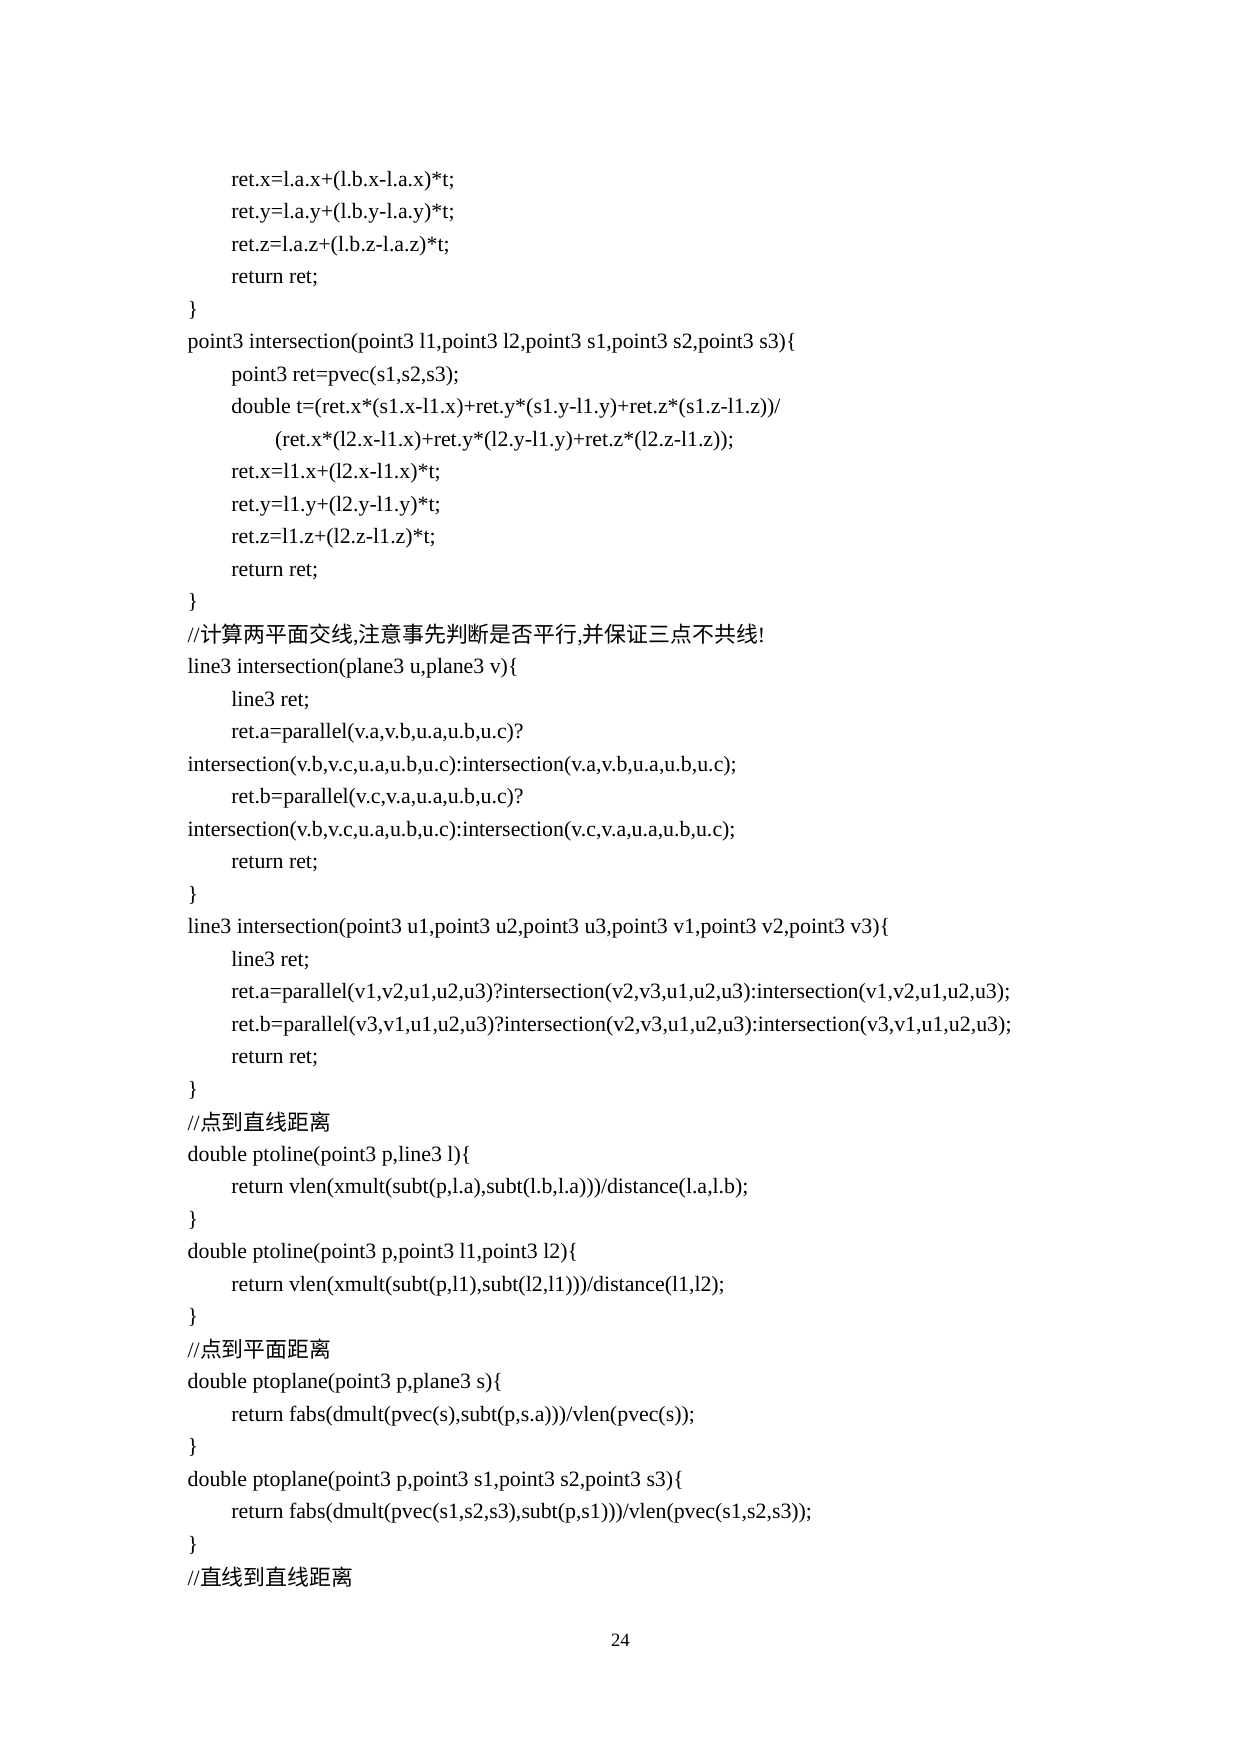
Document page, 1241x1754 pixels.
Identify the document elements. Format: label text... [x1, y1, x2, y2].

text ret.z=l.a.z+(l.b.z-l.a.z)*t; [187, 227, 1053, 259]
text } [187, 584, 1053, 617]
text return ret; [187, 259, 1053, 292]
text } [187, 877, 1053, 909]
text double t=(ret.x*(s1.x-l1.x)+ret.y*(s1.y-l1.y)+ret.z*(s1.z-l1.z))/ [187, 389, 1053, 422]
text ret.z=l1.z+(l2.z-l1.z)*t; [187, 519, 1053, 552]
text point3 ret=pvec(s1,s2,s3); [187, 357, 1053, 389]
text } [187, 292, 1053, 324]
text } [187, 1202, 1053, 1234]
text ret.x=l1.x+(l2.x-l1.x)*t; [187, 454, 1053, 487]
text line3 intersection(plane3 u,plane3 v){ [187, 649, 1053, 682]
text return ret; [187, 844, 1053, 877]
text //计算两平面交线,注意事先判断是否平行,并保证三点不共线! [187, 617, 1053, 649]
text ret.b=parallel(v3,v1,u1,u2,u3)?intersection(v2,v3,u1,u2,u3):intersection(v3,v1,u1,u2,u3); [187, 1007, 1053, 1039]
text double ptoline(point3 p,point3 l1,point3 l2){ [187, 1234, 1053, 1267]
text double ptoplane(point3 p,plane3 s){ [187, 1364, 1053, 1397]
text return vlen(xmult(subt(p,l1),subt(l2,l1)))/distance(l1,l2); [187, 1267, 1053, 1299]
text double ptoplane(point3 p,point3 s1,point3 s2,point3 s3){ [187, 1462, 1053, 1494]
text } [187, 1429, 1053, 1462]
text } [187, 1299, 1053, 1332]
text ret.b=parallel(v.c,v.a,u.a,u.b,u.c)?intersection(v.b,v.c,u.a,u.b,u.c):intersection(v.c,v.a,u.a,u.b,u.c); [187, 779, 1053, 844]
text point3 intersection(point3 l1,point3 l2,point3 s1,point3 s2,point3 s3){ [187, 324, 1053, 357]
text } [187, 1527, 1053, 1559]
text double ptoline(point3 p,line3 l){ [187, 1137, 1053, 1169]
text return ret; [187, 552, 1053, 584]
text return fabs(dmult(pvec(s1,s2,s3),subt(p,s1)))/vlen(pvec(s1,s2,s3)); [187, 1494, 1053, 1527]
text line3 ret; [187, 682, 1053, 714]
text ret.a=parallel(v1,v2,u1,u2,u3)?intersection(v2,v3,u1,u2,u3):intersection(v1,v2,u1,u2,u3); [187, 974, 1053, 1007]
text ret.x=l.a.x+(l.b.x-l.a.x)*t; [187, 162, 1053, 194]
text ret.y=l1.y+(l2.y-l1.y)*t; [187, 487, 1053, 519]
text return vlen(xmult(subt(p,l.a),subt(l.b,l.a)))/distance(l.a,l.b); [187, 1169, 1053, 1202]
text return fabs(dmult(pvec(s),subt(p,s.a)))/vlen(pvec(s)); [187, 1397, 1053, 1429]
text line3 intersection(point3 u1,point3 u2,point3 u3,point3 v1,point3 v2,point3 v3){ [187, 909, 1053, 942]
text ret.a=parallel(v.a,v.b,u.a,u.b,u.c)?intersection(v.b,v.c,u.a,u.b,u.c):intersection(v.a,v.b,u.a,u.b,u.c); [187, 714, 1053, 779]
text ret.y=l.a.y+(l.b.y-l.a.y)*t; [187, 194, 1053, 227]
text //点到直线距离 [187, 1104, 1053, 1137]
text //点到平面距离 [187, 1332, 1053, 1364]
text //直线到直线距离 [187, 1559, 1053, 1592]
text (ret.x*(l2.x-l1.x)+ret.y*(l2.y-l1.y)+ret.z*(l2.z-l1.z)); [187, 422, 1053, 454]
text } [187, 1072, 1053, 1104]
text return ret; [187, 1039, 1053, 1072]
text line3 ret; [187, 942, 1053, 974]
